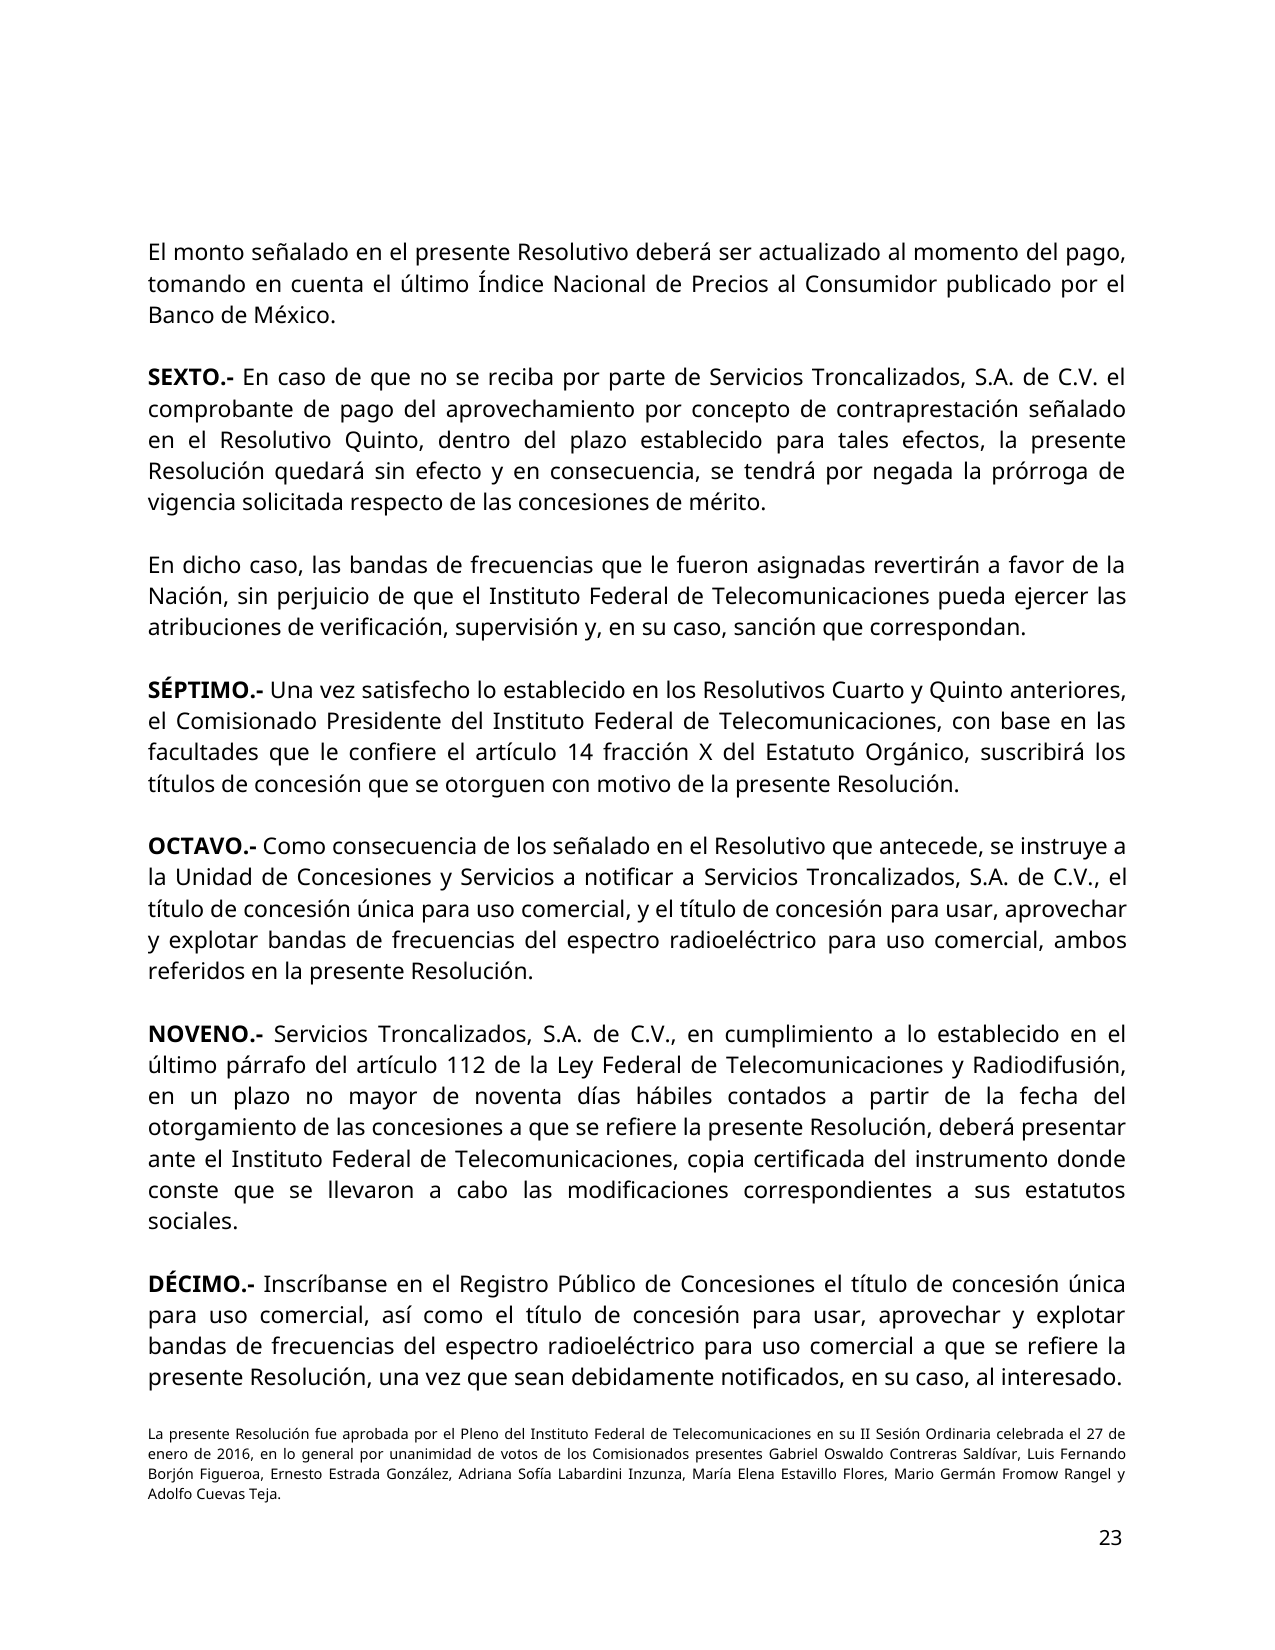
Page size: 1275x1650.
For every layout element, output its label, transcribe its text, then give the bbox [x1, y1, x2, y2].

text SÉPTIMO.- Una vez satisfecho lo establecido en los Resolutivos Cuarto y Quinto anteriores, el Comisionado Presidente del Instituto Federal de Telecomunicaciones, con base en las facultades que le confiere el artículo 14 fracción X del Estatuto Orgánico, suscribirá los títulos de concesión que se otorguen con motivo de la presente Resolución. [148, 674, 1127, 799]
text SEXTO.- En caso de que no se reciba por parte de Servicios Troncalizados, S.A. de C.V. el comprobante de pago del aprovechamiento por concepto de contraprestación señalado en el Resolutivo Quinto, dentro del plazo establecido para tales efectos, la presente Resolución quedará sin efecto y en consecuencia, se tendrá por negada la prórroga de vigencia solicitada respecto de las concesiones de mérito. [148, 361, 1127, 517]
text El monto señalado en el presente Resolutivo deberá ser actualizado al momento del pago, tomando en cuenta el último Índice Nacional de Precios al Consumidor publicado por el Banco de México. [148, 236, 1127, 330]
text DÉCIMO.- Inscríbanse en el Registro Público de Concesiones el título de concesión única para uso comercial, así como el título de concesión para usar, aprovechar y explotar bandas de frecuencias del espectro radioeléctrico para uso comercial a que se refiere la presente Resolución, una vez que sean debidamente notificados, en su caso, al interesado. [148, 1267, 1127, 1392]
text OCTAVO.- Como consecuencia de los señalado en el Resolutivo que antecede, se instruye a la Unidad de Concesiones y Servicios a notificar a Servicios Troncalizados, S.A. de C.V., el título de concesión única para uso comercial, y el título de concesión para usar, aprovechar y explotar bandas de frecuencias del espectro radioeléctrico para uso comercial, ambos referidos en la presente Resolución. [148, 830, 1127, 986]
text NOVENO.- Servicios Troncalizados, S.A. de C.V., en cumplimiento a lo establecido en el último párrafo del artículo 112 de la Ley Federal de Telecomunicaciones y Radiodifusión, en un plazo no mayor de noventa días hábiles contados a partir de la fecha del otorgamiento de las concesiones a que se refiere la presente Resolución, deberá presentar ante el Instituto Federal de Telecomunicaciones, copia certificada del instrumento donde conste que se llevaron a cabo las modificaciones correspondientes a sus estatutos sociales. [148, 1017, 1127, 1236]
text En dicho caso, las bandas de frecuencias que le fueron asignadas revertirán a favor de la Nación, sin perjuicio de que el Instituto Federal de Telecomunicaciones pueda ejercer las atribuciones de verificación, supervisión y, en su caso, sanción que correspondan. [148, 549, 1127, 642]
text La presente Resolución fue aprobada por el Pleno del Instituto Federal de Telecomunicaciones en su II Sesión Ordinaria celebrada el 27 de enero de 2016, en lo general por unanimidad de votos de los Comisionados presentes Gabriel Oswaldo Contreras Saldívar, Luis Fernando Borjón Figueroa, Ernesto Estrada González, Adriana Sofía Labardini Inzunza, María Elena Estavillo Flores, Mario Germán Fromow Rangel y Adolfo Cuevas Teja. [148, 1424, 1127, 1503]
